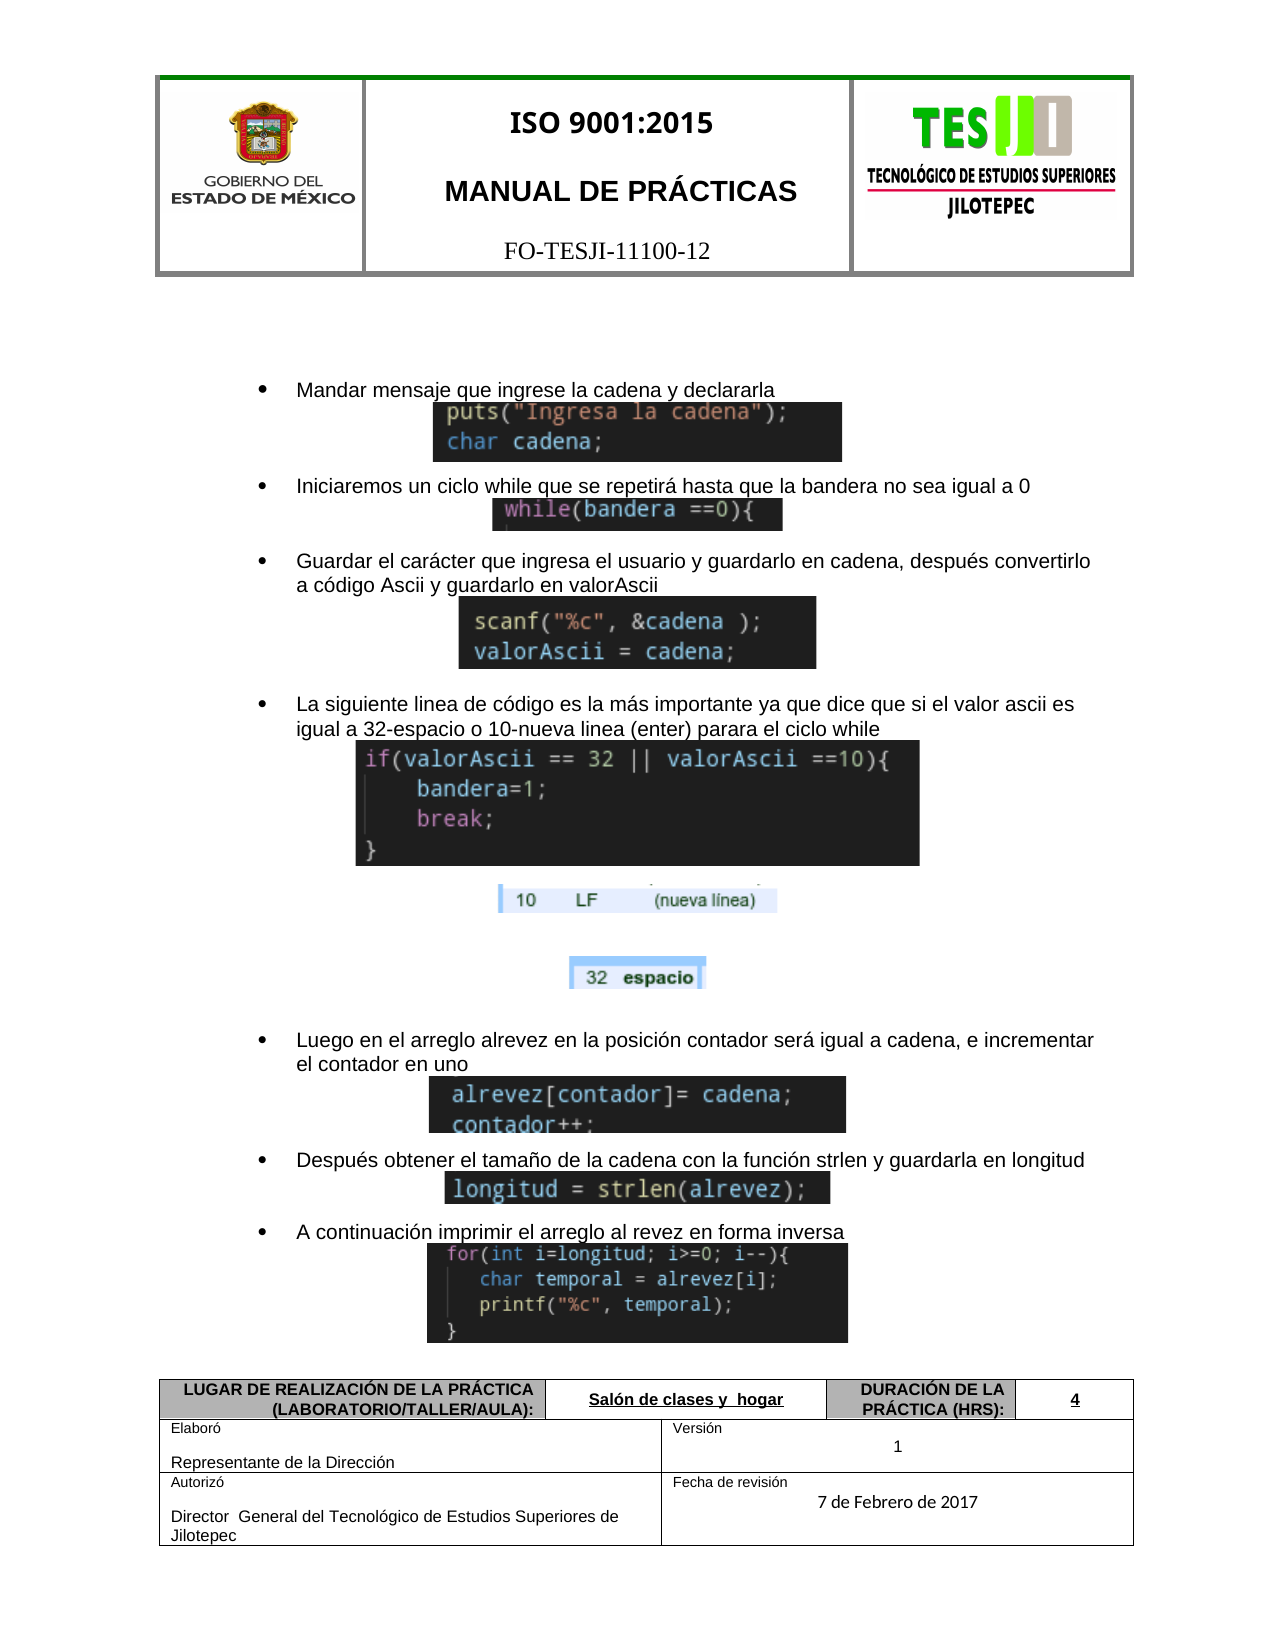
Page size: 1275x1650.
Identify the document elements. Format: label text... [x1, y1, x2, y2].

list La siguiente linea de código es la más importante ya que dice que si el valor ascii es igual a 32-espacio o 10-nueva linea (enter) parara el ciclo while [258, 692, 1098, 740]
list Luego en el arreglo alrevez en la posición contador será igual a cadena, e incrementar el contador en uno [258, 1028, 1098, 1076]
list Iniciaremos un ciclo while que se repetirá hasta que la bandera no sea igual a 0 [258, 474, 1098, 498]
picture [865, 92, 1118, 220]
list Mandar mensaje que ingrese la cadena y declararla [258, 378, 1098, 402]
picture [427, 1243, 849, 1343]
picture [428, 1076, 847, 1133]
picture [160, 92, 359, 213]
list Guardar el carácter que ingresa el usuario y guardarlo en cadena, después convertirlo a código Ascii y guardarlo en valorAscii [258, 548, 1098, 596]
picture [497, 884, 778, 913]
picture [444, 1171, 831, 1204]
picture [432, 402, 843, 462]
list A continuación imprimir el arreglo al revez en forma inversa [258, 1220, 1098, 1244]
picture [458, 596, 817, 669]
list Después obtener el tamaño de la cadena con la función strlen y guardarla en longitud [258, 1148, 1098, 1172]
picture [492, 498, 783, 531]
picture [568, 956, 707, 989]
picture [355, 740, 920, 866]
